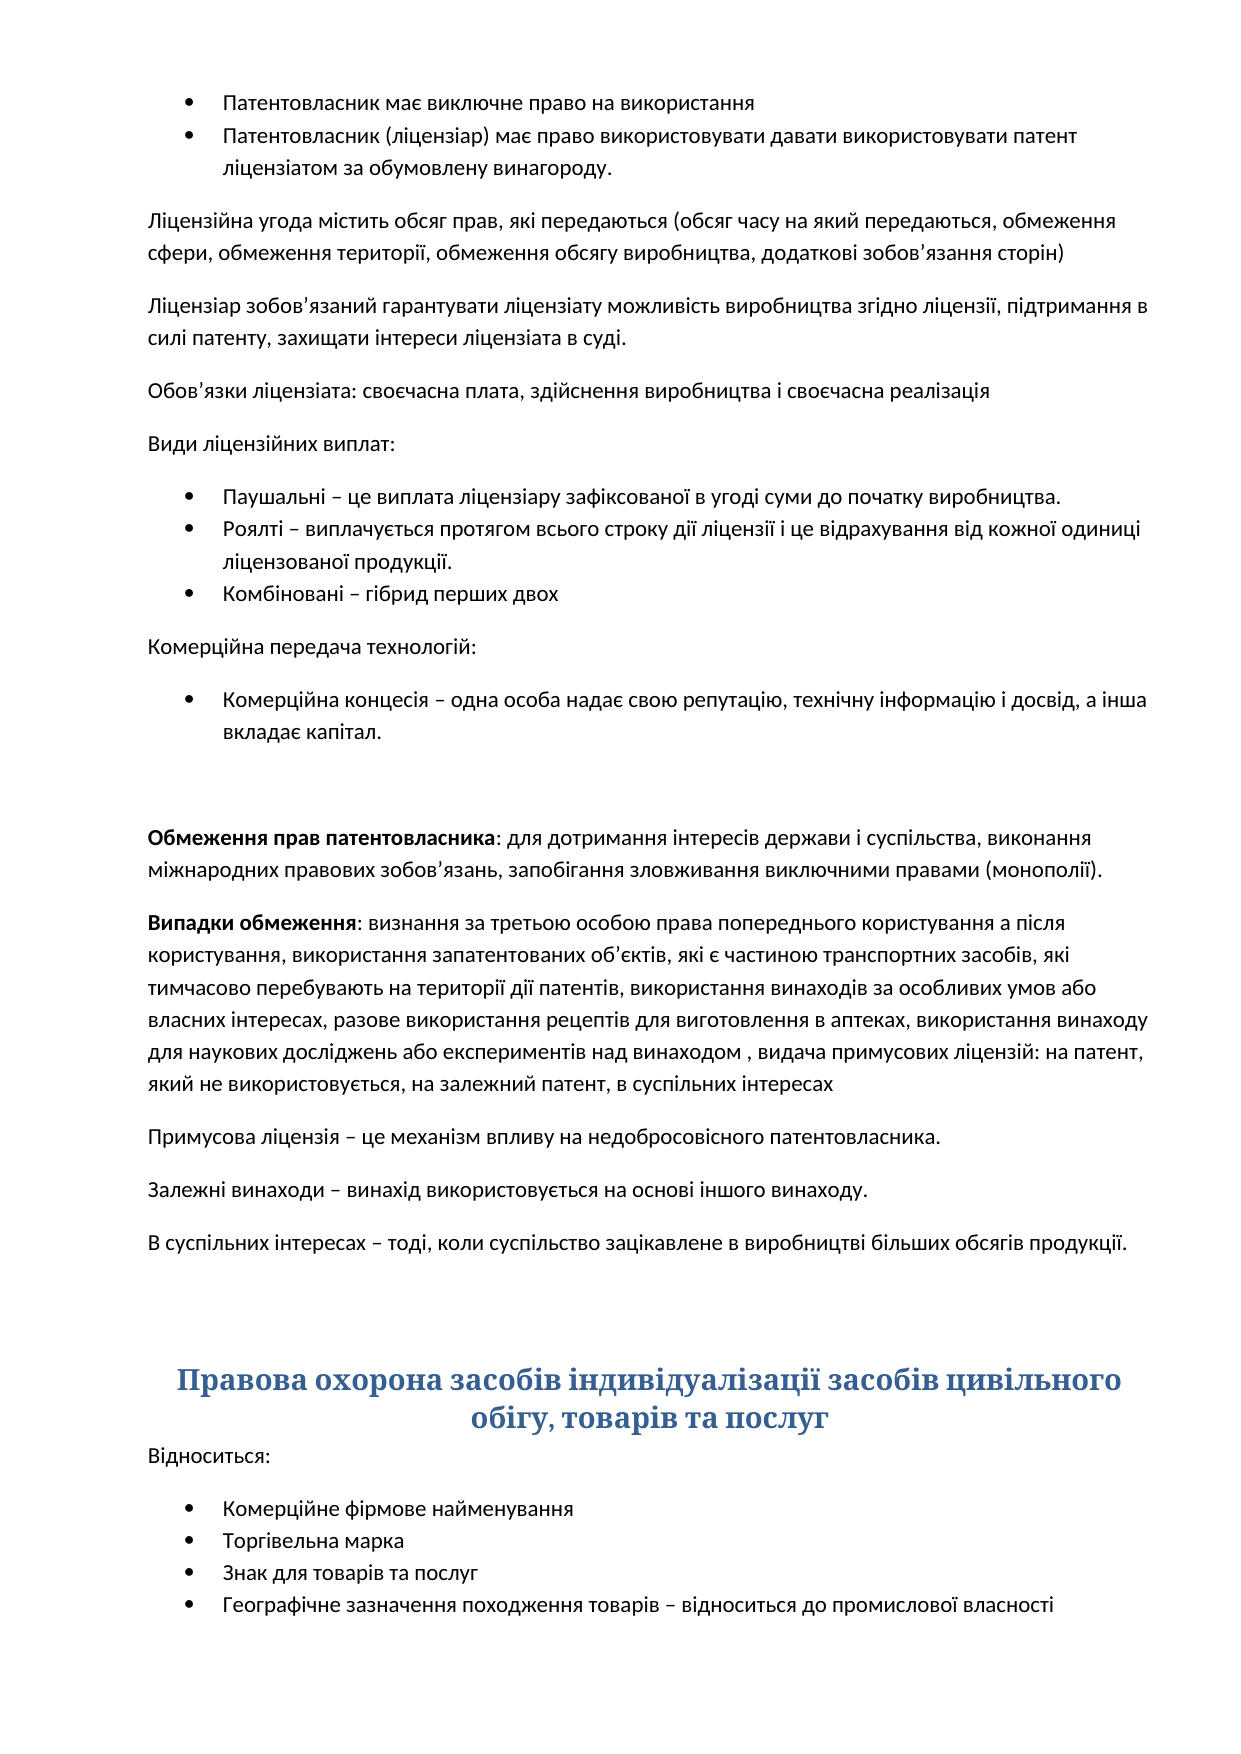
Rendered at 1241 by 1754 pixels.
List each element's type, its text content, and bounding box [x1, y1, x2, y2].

text Комерційна передача технологій: [148, 632, 1152, 660]
list Комерційне фірмове найменування [185, 1494, 1152, 1522]
text Ліцензіар зобов’язаний гарантувати ліцензіату можливість виробництва згідно ліцензії, підтримання в силі патенту, захищати інтереси ліцензіата в суді. [148, 291, 1152, 351]
list Роялті – виплачується протягом всього строку дії ліцензії і це відрахування від кожної одиниці ліцензованої продукції. [185, 514, 1152, 575]
list Комбіновані – гібрид перших двох [185, 579, 1152, 607]
text Примусова ліцензія – це механізм впливу на недобросовісного патентовласника. [148, 1122, 1152, 1150]
text Ліцензійна угода містить обсяг прав, які передаються (обсяг часу на який передаються, обмеження сфери, обмеження території, обмеження обсягу виробництва, додаткові зобов’язання сторін) [148, 206, 1152, 266]
list Географічне зазначення походження товарів – відноситься до промислової власності [185, 1590, 1152, 1618]
list Патентовласник має виключне право на використання [185, 88, 1152, 117]
list Патентовласник (ліцензіар) має право використовувати давати використовувати патент ліцензіатом за обумовлену винагороду. [185, 121, 1152, 181]
list Комерційна концесія – одна особа надає свою репутацію, технічну інформацію і досвід, а інша вкладає капітал. [185, 685, 1152, 745]
list Знак для товарів та послуг [185, 1558, 1152, 1586]
text Обмеження прав патентовласника: для дотримання інтересів держави і суспільства, виконання міжнародних правових зобов’язань, запобігання зловживання виключними правами (монополії). [148, 823, 1152, 883]
list Паушальні – це виплата ліцензіару зафіксованої в угоді суми до початку виробництва. [185, 482, 1152, 510]
subtitle Правова охорона засобів індивідуалізації засобів цивільного обігу, товарів та послуг [148, 1364, 1152, 1436]
text Залежні винаходи – винахід використовується на основі іншого винаходу. [148, 1175, 1152, 1203]
text Випадки обмеження: визнання за третьою особою права попереднього користування а після користування, використання запатентованих об’єктів, які є частиною транспортних засобів, які тимчасово перебувають на території дії патентів, використання винаходів за особливих умов або власних інтересах, разове використання рецептів для виготовлення в аптеках, використання винаходу для наукових досліджень або експериментів над винаходом , видача примусових ліцензій: на патент, який не використовується, на залежний патент, в суспільних інтересах [148, 908, 1152, 1097]
text Обов’язки ліцензіата: своєчасна плата, здійснення виробництва і своєчасна реалізація [148, 376, 1152, 404]
text Відноситься: [148, 1441, 1152, 1469]
text В суспільних інтересах – тоді, коли суспільство зацікавлене в виробництві більших обсягів продукції. [148, 1228, 1152, 1256]
text Види ліцензійних виплат: [148, 429, 1152, 457]
list Торгівельна марка [185, 1526, 1152, 1554]
